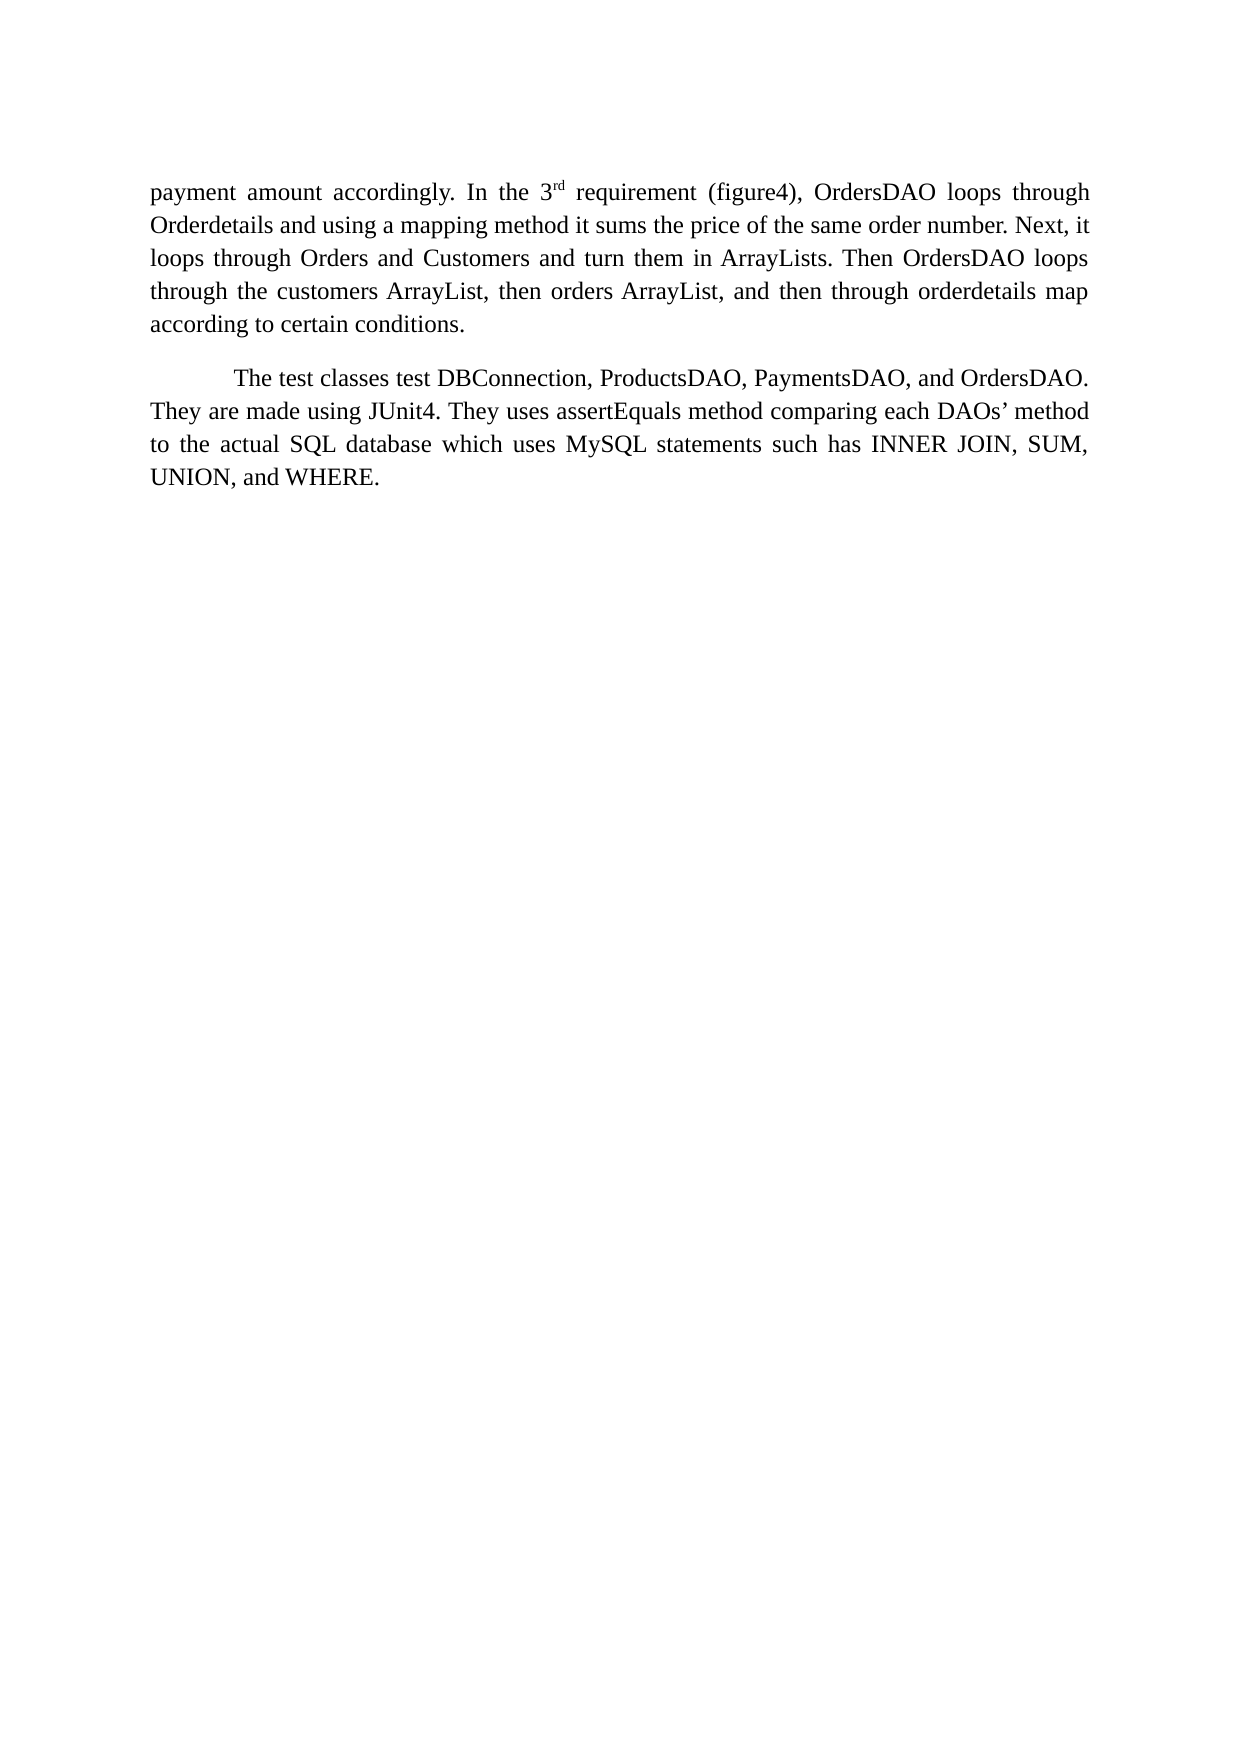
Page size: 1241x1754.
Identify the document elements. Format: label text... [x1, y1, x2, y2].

text The test classes test DBConnection, ProductsDAO, PaymentsDAO, and OrdersDAO. They are made using JUnit4. They uses assertEquals method comparing each DAOs’ method to the actual SQL database which uses MySQL statements such has INNER JOIN, SUM, UNION, and WHERE. [150, 363, 1090, 491]
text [150, 177, 1090, 338]
